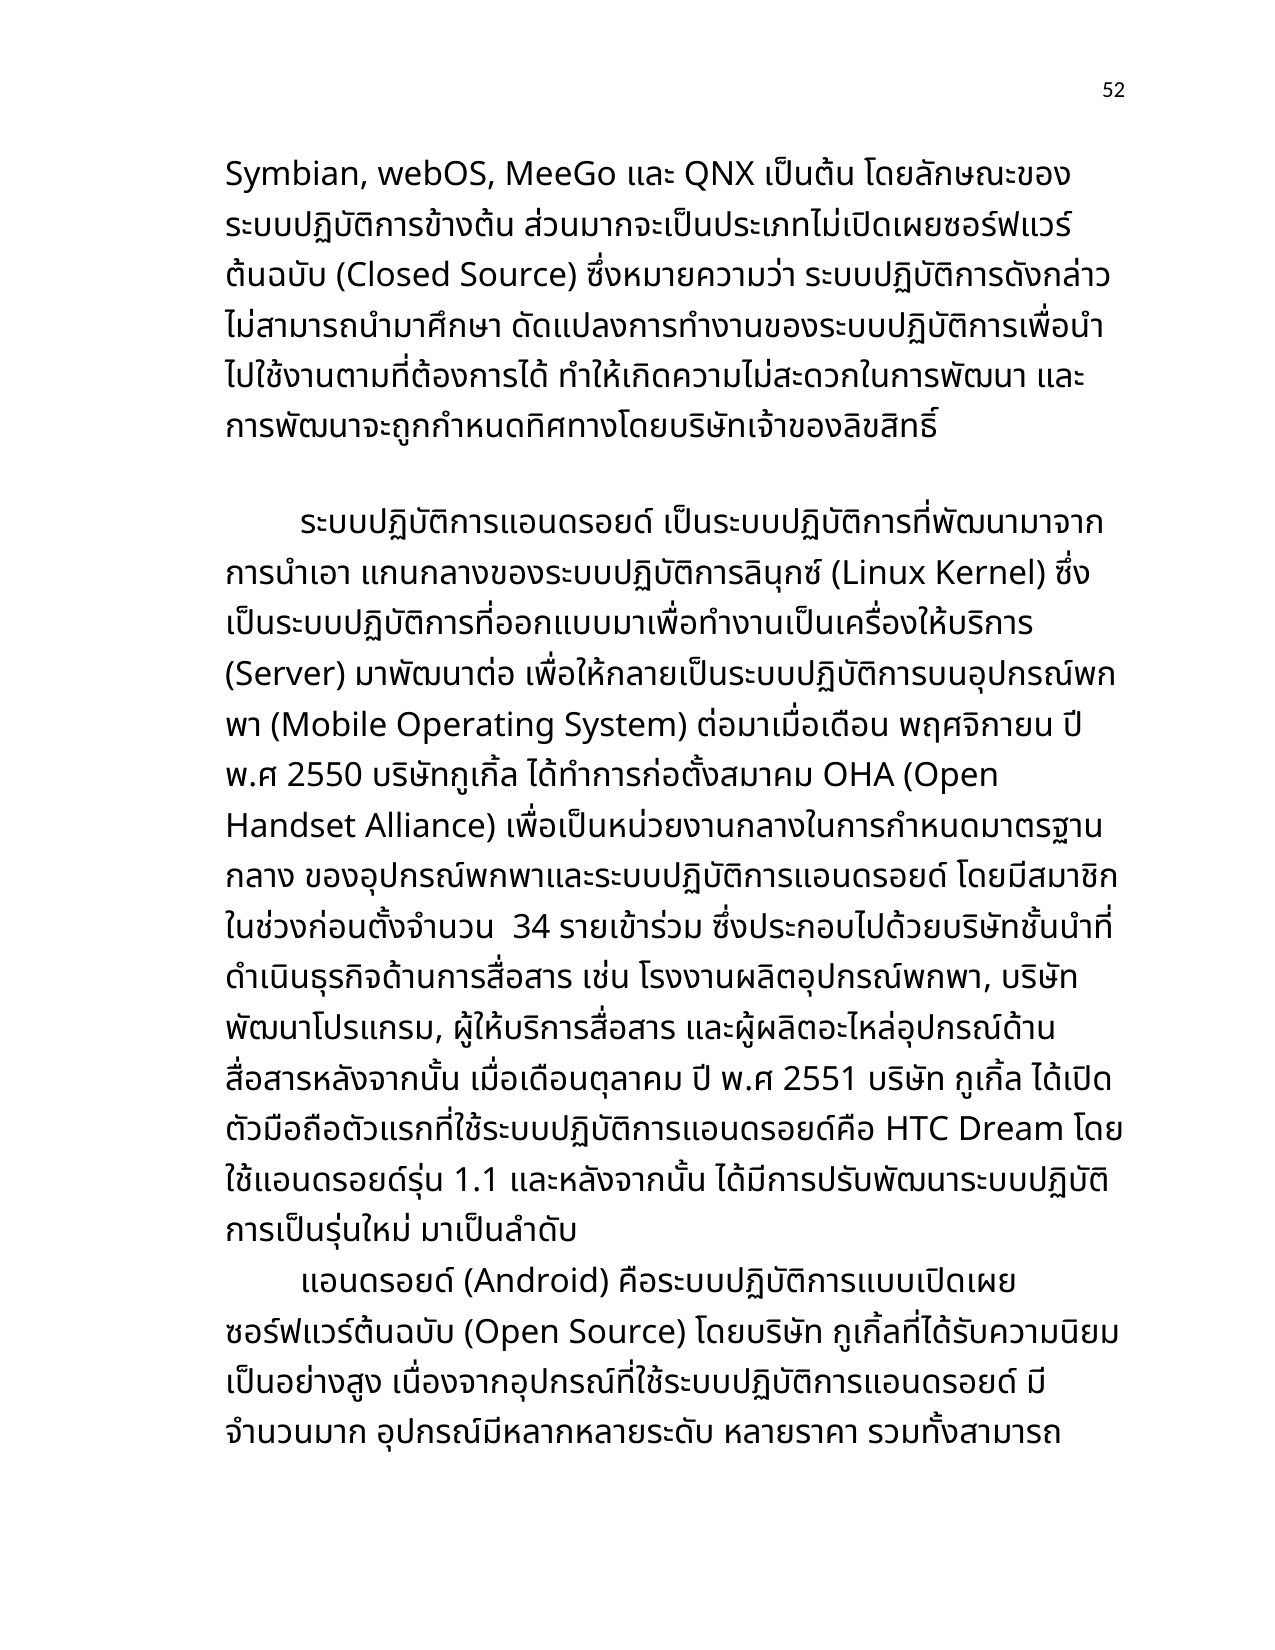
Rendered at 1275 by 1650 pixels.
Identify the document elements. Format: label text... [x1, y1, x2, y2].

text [225, 150, 1125, 453]
text ระบบปฏิบัติการแอนดรอยด์ เป็นระบบปฏิบัติการที่พัฒนามาจากการนำเอา แกนกลางของระบบปฏิบัติการลินุกซ์ (Linux Kernel) ซึ่งเป็นระบบปฏิบัติการที่ออกแบบมาเพื่อทำงานเป็นเครื่องให้บริการ (Server) มาพัฒนาต่อ เพื่อให้กลายเป็นระบบปฏิบัติการบนอุปกรณ์พกพา (Mobile Operating System) ต่อมาเมื่อเดือน พฤศจิกายน ปี พ.ศ 2550 บริษัทกูเกิ้ล ได้ทำการก่อตั้งสมาคม OHA (Open Handset Alliance) เพื่อเป็นหน่วยงานกลางในการกำหนดมาตรฐานกลาง ของอุปกรณ์พกพาและระบบปฏิบัติการแอนดรอยด์ โดยมีสมาชิกในช่วงก่อนตั้งจำนวน 34 รายเข้าร่วม ซึ่งประกอบไปด้วยบริษัทชั้นนำที่ดำเนินธุรกิจด้านการสื่อสาร เช่น โรงงานผลิตอุปกรณ์พกพา, บริษัทพัฒนาโปรแกรม, ผู้ให้บริการสื่อสาร และผู้ผลิตอะไหล่อุปกรณ์ด้านสื่อสารหลังจากนั้น เมื่อเดือนตุลาคม ปี พ.ศ 2551 บริษัท กูเกิ้ล ได้เปิดตัวมือถือตัวแรกที่ใช้ระบบปฏิบัติการแอนดรอยด์คือ HTC Dream โดยใช้แอนดรอยด์รุ่น 1.1 และหลังจากนั้น ได้มีการปรับพัฒนาระบบปฏิบัติการเป็นรุ่นใหม่ มาเป็นลำดับ [225, 498, 1125, 1257]
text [225, 1257, 1125, 1459]
